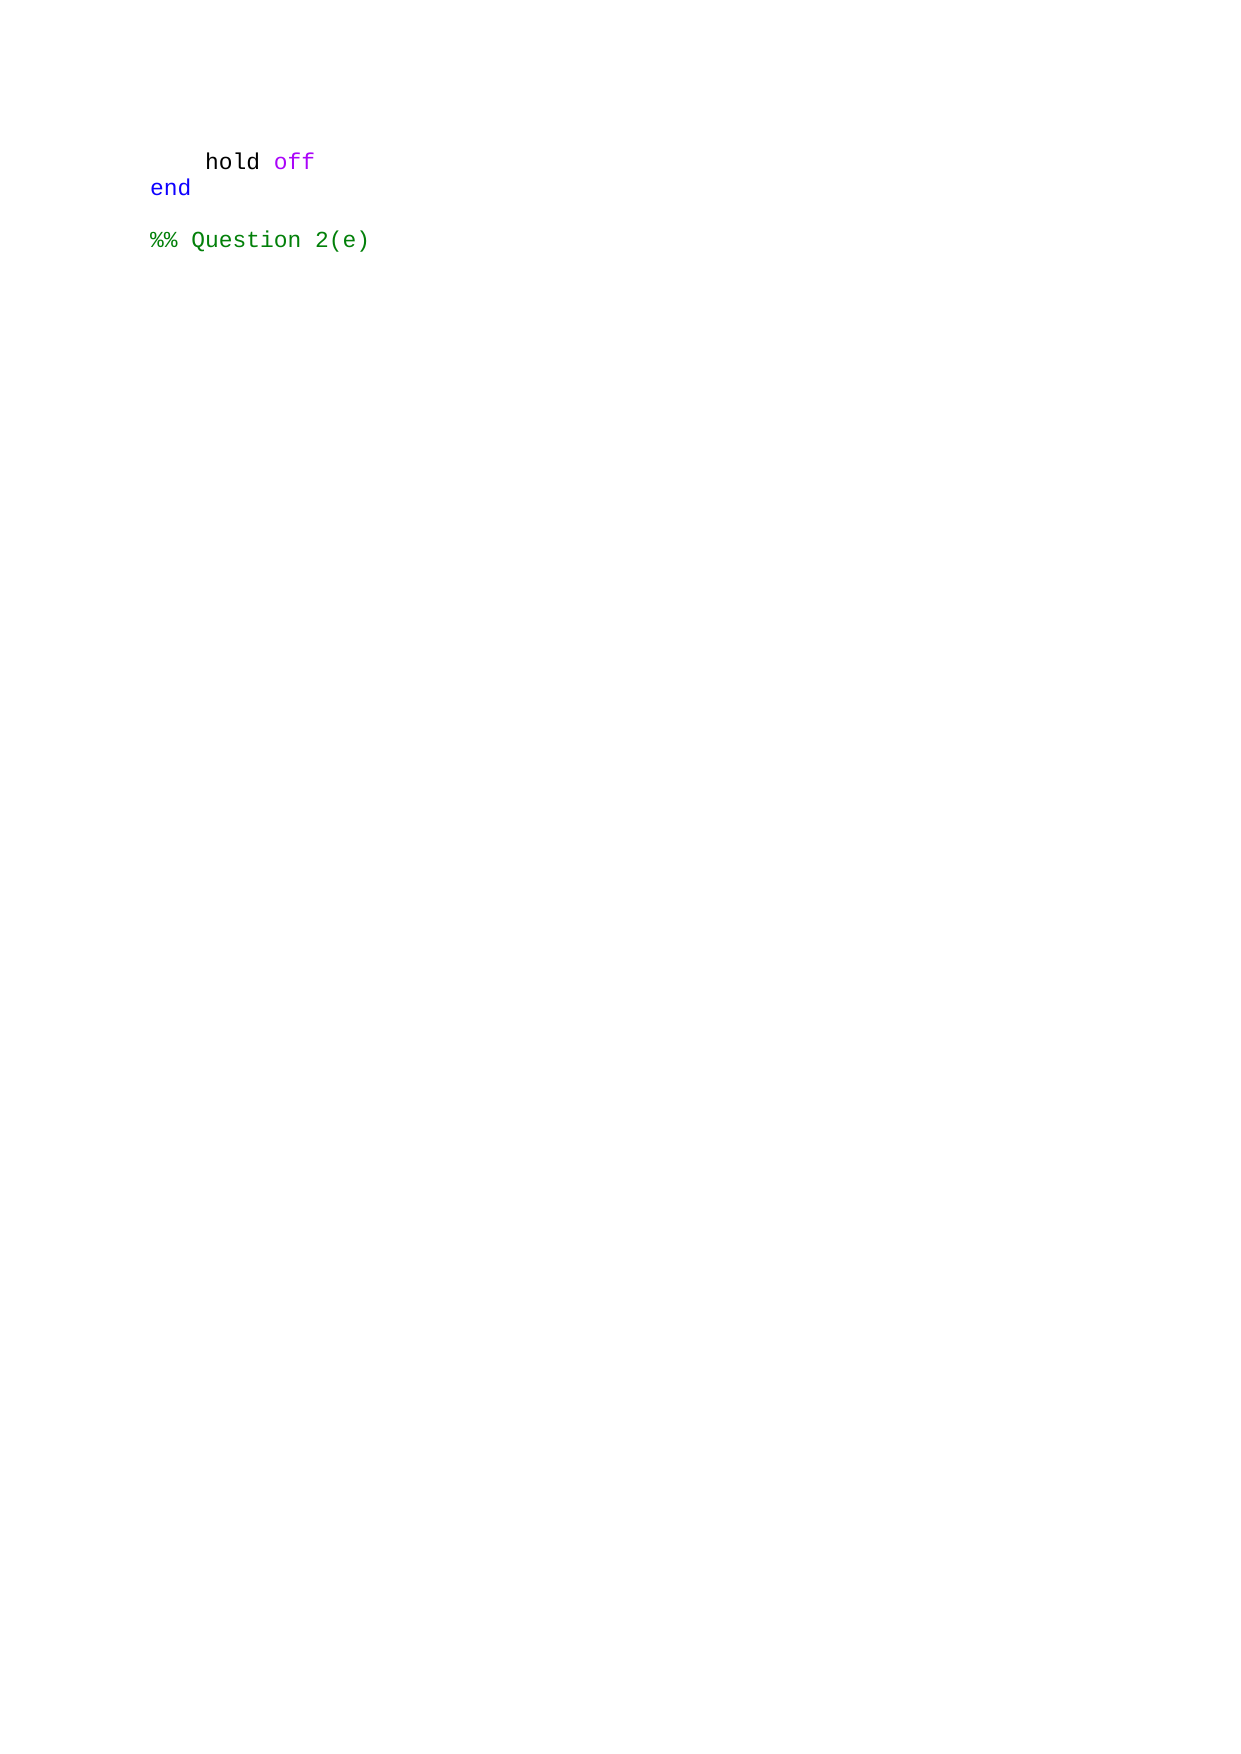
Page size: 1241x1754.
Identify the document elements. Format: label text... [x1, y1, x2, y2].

text hold off [150, 150, 1090, 176]
text %% Question 2(e) [150, 228, 1090, 254]
text end [150, 176, 1090, 202]
